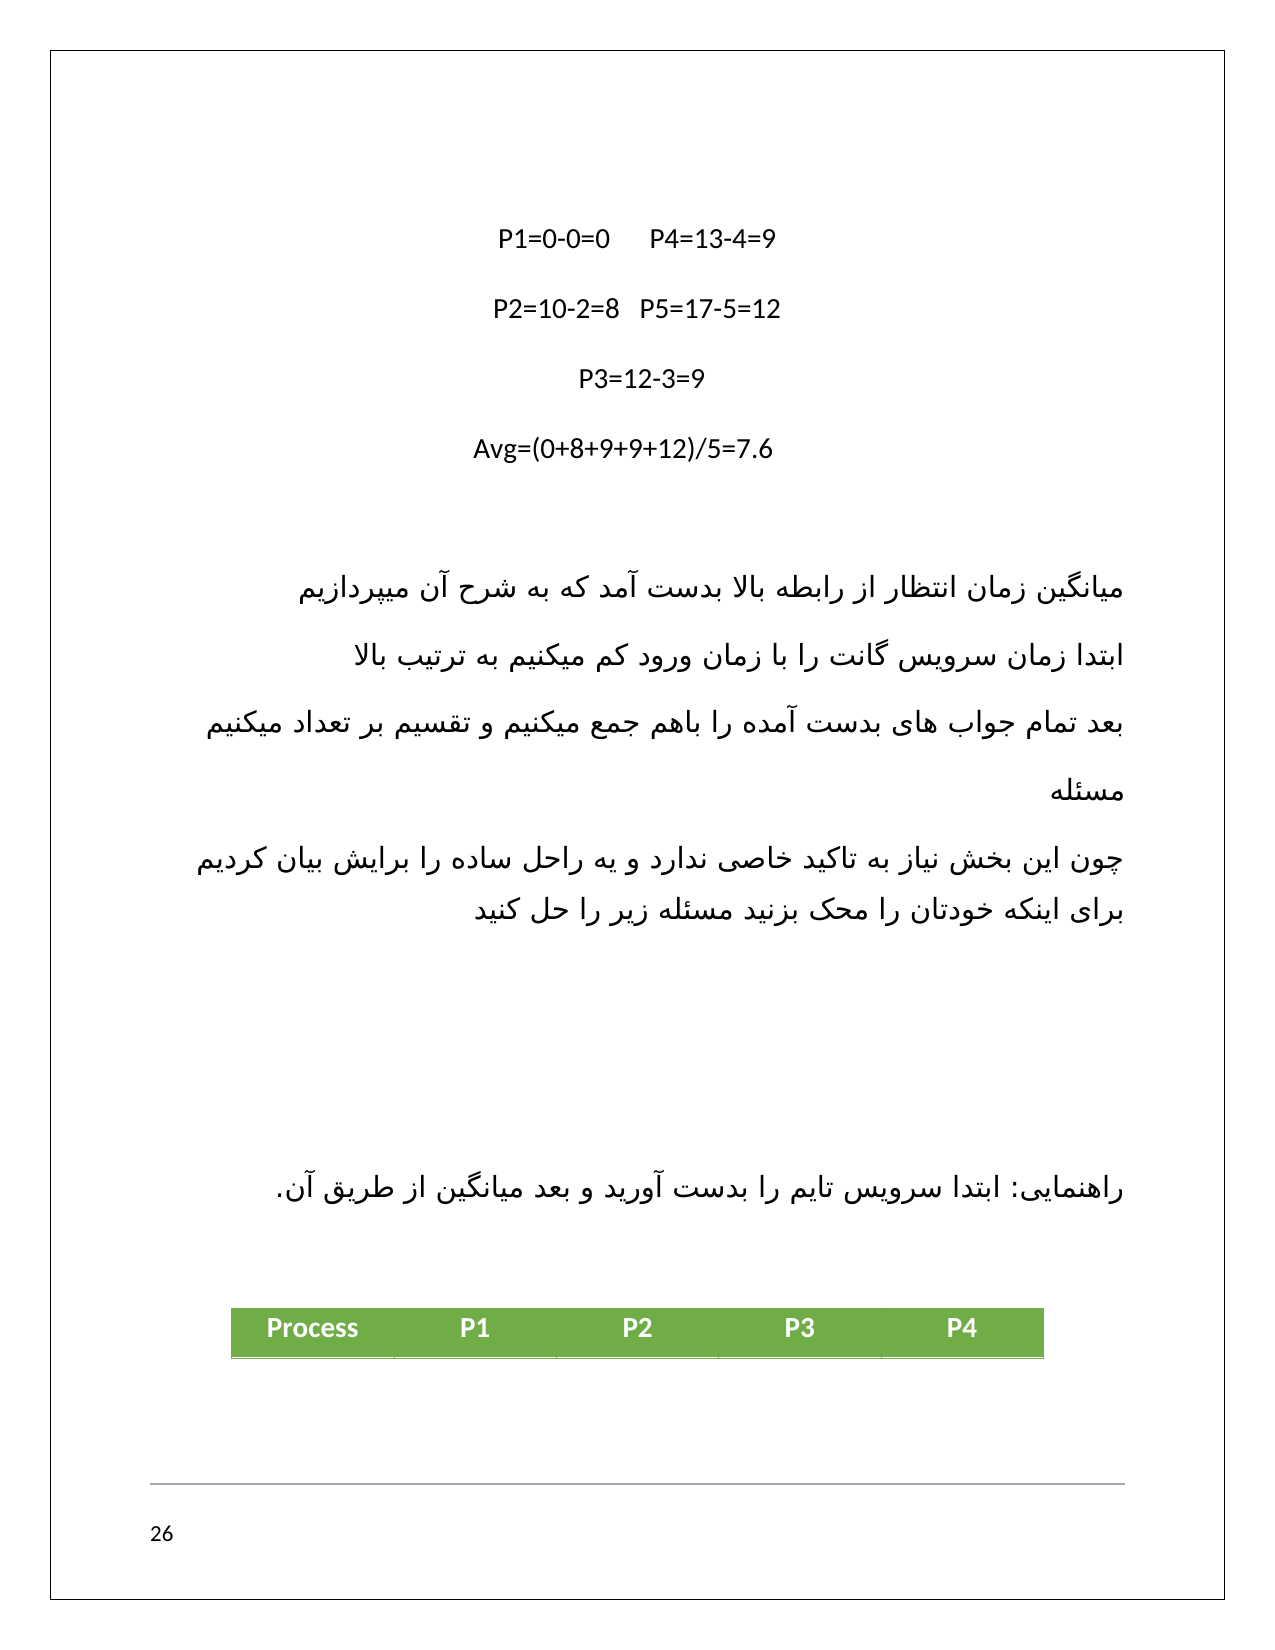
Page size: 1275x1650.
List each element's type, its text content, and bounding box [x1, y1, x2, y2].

text ابتدا زمان سرویس گانت را با زمان ورود کم میکنیم به ترتیب بالا [150, 638, 1125, 672]
text مسئله [150, 773, 1125, 807]
text چون این بخش نیاز به تاکید خاصی ندارد و یه راحل ساده را برایش بیان کردیم برای اینکه خودتان را محک بزنید مسئله زیر را حل کنید [150, 841, 1125, 926]
text P3=12-3=9 [150, 360, 1125, 396]
table_header P3 [719, 1309, 881, 1357]
table_header P4 [882, 1309, 1043, 1357]
table_header P1 [395, 1309, 556, 1357]
text میانگین زمان انتظار از رابطه بالا بدست آمد که به شرح آن میپردازیم [150, 571, 1125, 604]
text Avg=(0+8+9+9+12)/5=7.6 [150, 430, 1125, 466]
text P2=10-2=8 P5=17-5=12 [150, 290, 1125, 326]
table_header Process [232, 1309, 394, 1357]
text P1=0-0=0 P4=13-4=9 [150, 220, 1125, 256]
table_header P2 [557, 1309, 718, 1357]
text راهنمایی: ابتدا سرویس تایم را بدست آورید و بعد میانگین از طریق آن. [150, 1170, 1125, 1204]
text بعد تمام جواب های بدست آمده را باهم جمع میکنیم و تقسیم بر تعداد میکنیم [150, 706, 1125, 740]
